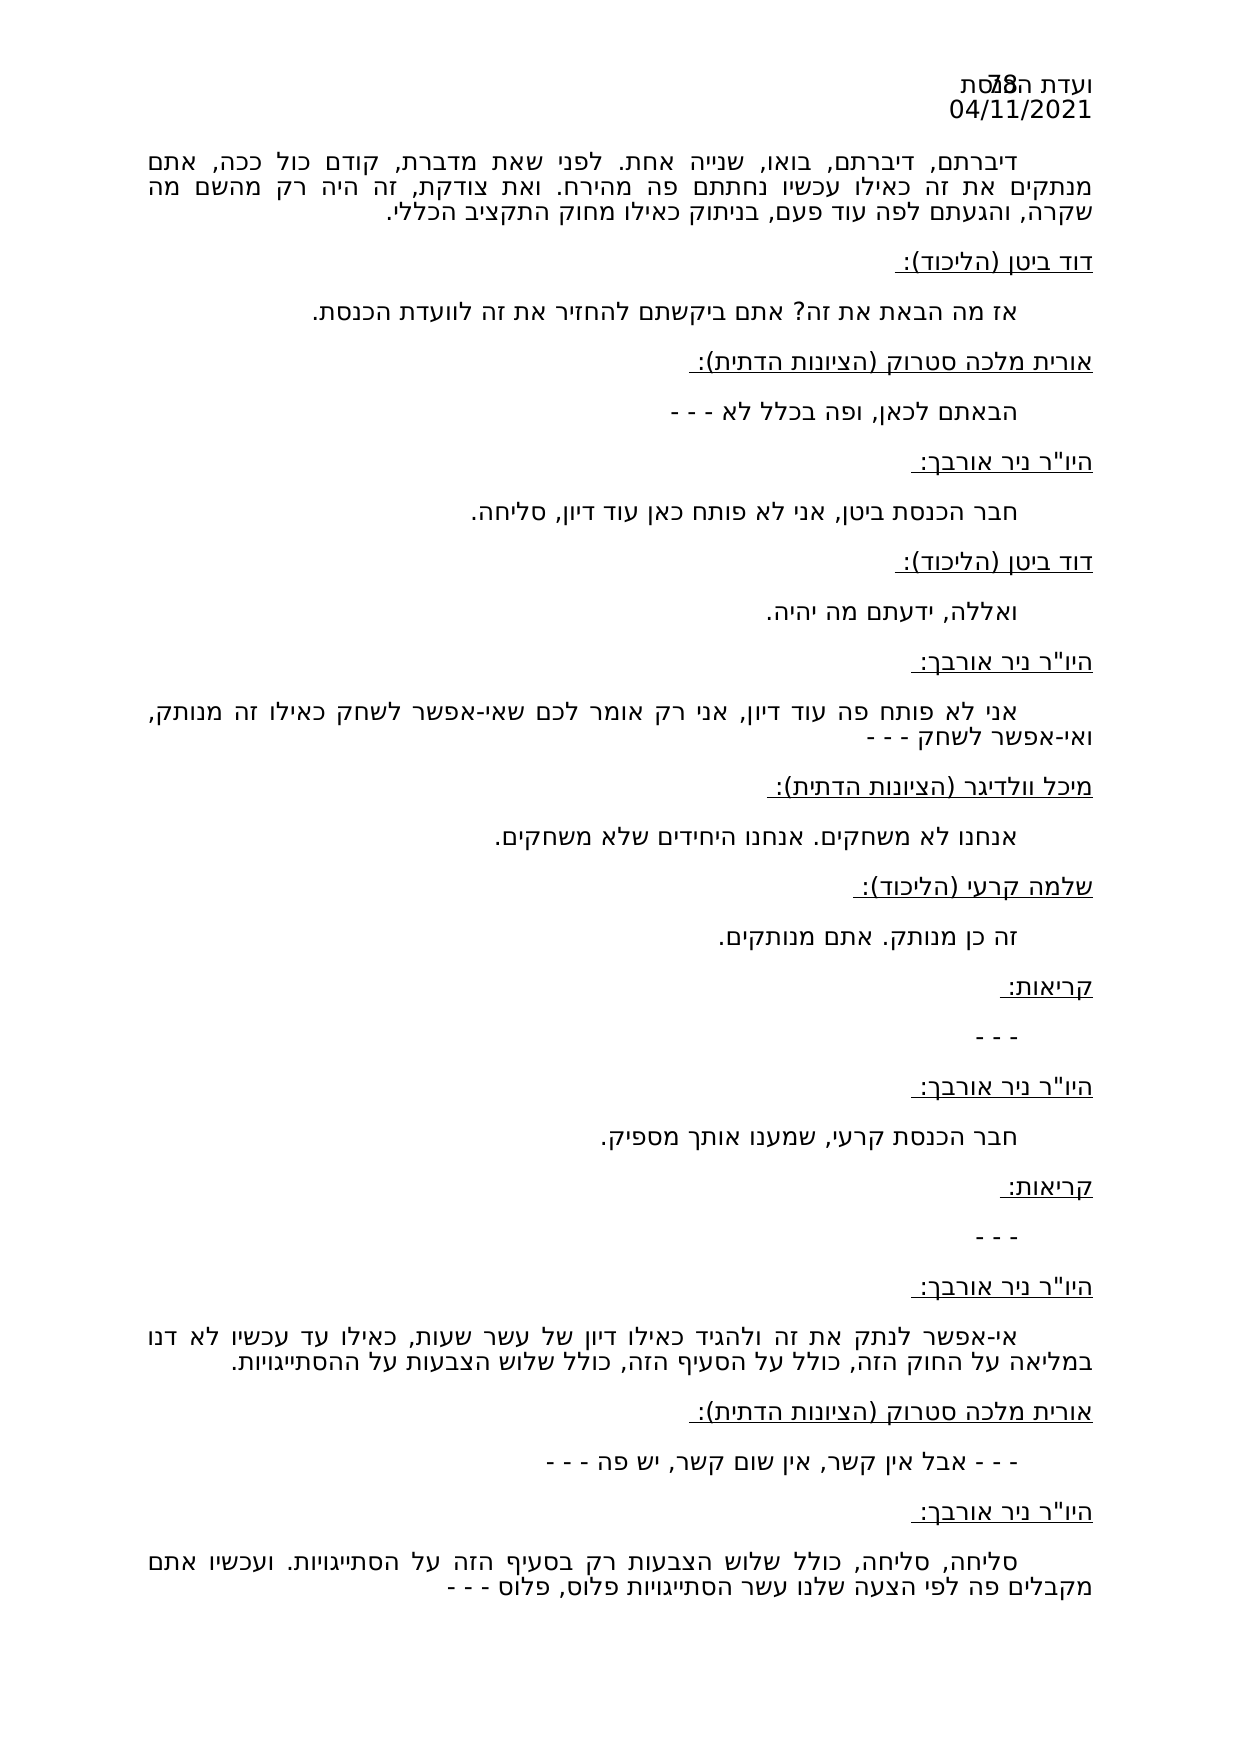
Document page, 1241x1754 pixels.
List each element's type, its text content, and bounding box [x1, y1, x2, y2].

text << יור >> היו"ר ניר אורבך: << יור >> [147, 1500, 1093, 1525]
text << דובר >> אורית מלכה סטרוק (הציונות הדתית): << דובר >> [147, 1400, 1093, 1425]
text << קריאה >> קריאות: << קריאה >> [147, 975, 1093, 1000]
text אי-אפשר לנתק את זה ולהגיד כאילו דיון של עשר שעות, כאילו עד עכשיו לא דנו במליאה על החוק הזה, כולל על הסעיף הזה, כולל שלוש הצבעות על ההסתייגויות. [147, 1325, 1093, 1375]
text חבר הכנסת קרעי, שמענו אותך מספיק. [147, 1125, 1093, 1150]
text - - - [147, 1025, 1093, 1050]
text << יור >> היו"ר ניר אורבך: << יור >> [147, 1075, 1093, 1100]
text אני לא פותח פה עוד דיון, אני רק אומר לכם שאי-אפשר לשחק כאילו זה מנותק, ואי-אפשר לשחק - - - [147, 700, 1093, 750]
text << יור >> היו"ר ניר אורבך: << יור >> [147, 650, 1093, 675]
text << דובר >> אורית מלכה סטרוק (הציונות הדתית): << דובר >> [147, 350, 1093, 375]
text << דובר >> דוד ביטן (הליכוד): << דובר >> [147, 550, 1093, 575]
text << קריאה >> קריאות: << קריאה >> [147, 1175, 1093, 1200]
text סליחה, סליחה, כולל שלוש הצבעות רק בסעיף הזה על הסתייגויות. ועכשיו אתם מקבלים פה לפי הצעה שלנו עשר הסתייגויות פלוס, פלוס - - - [147, 1550, 1093, 1600]
text הבאתם לכאן, ופה בכלל לא - - - [147, 400, 1093, 425]
text זה כן מנותק. אתם מנותקים. [147, 925, 1093, 950]
text << יור >> היו"ר ניר אורבך: << יור >> [147, 1275, 1093, 1300]
text << יור >> היו"ר ניר אורבך: << יור >> [147, 450, 1093, 475]
text - - - אבל אין קשר, אין שום קשר, יש פה - - - [147, 1450, 1093, 1475]
text << דובר >> מיכל וולדיגר (הציונות הדתית): << דובר >> [147, 775, 1093, 800]
text - - - [147, 1225, 1093, 1250]
text ואללה, ידעתם מה יהיה. [147, 600, 1093, 625]
text אנחנו לא משחקים. אנחנו היחידים שלא משחקים. [147, 825, 1093, 850]
text << דובר >> שלמה קרעי (הליכוד): << דובר >> [147, 875, 1093, 900]
text חבר הכנסת ביטן, אני לא פותח כאן עוד דיון, סליחה. [147, 500, 1093, 525]
text דיברתם, דיברתם, בואו, שנייה אחת. לפני שאת מדברת, קודם כול ככה, אתם מנתקים את זה כאילו עכשיו נחתתם פה מהירח. ואת צודקת, זה היה רק מהשם מה שקרה, והגעתם לפה עוד פעם, בניתוק כאילו מחוק התקציב הכללי. [147, 150, 1093, 225]
text << דובר >> דוד ביטן (הליכוד): << דובר >> [147, 250, 1093, 275]
text אז מה הבאת את זה? אתם ביקשתם להחזיר את זה לוועדת הכנסת. [147, 300, 1093, 325]
